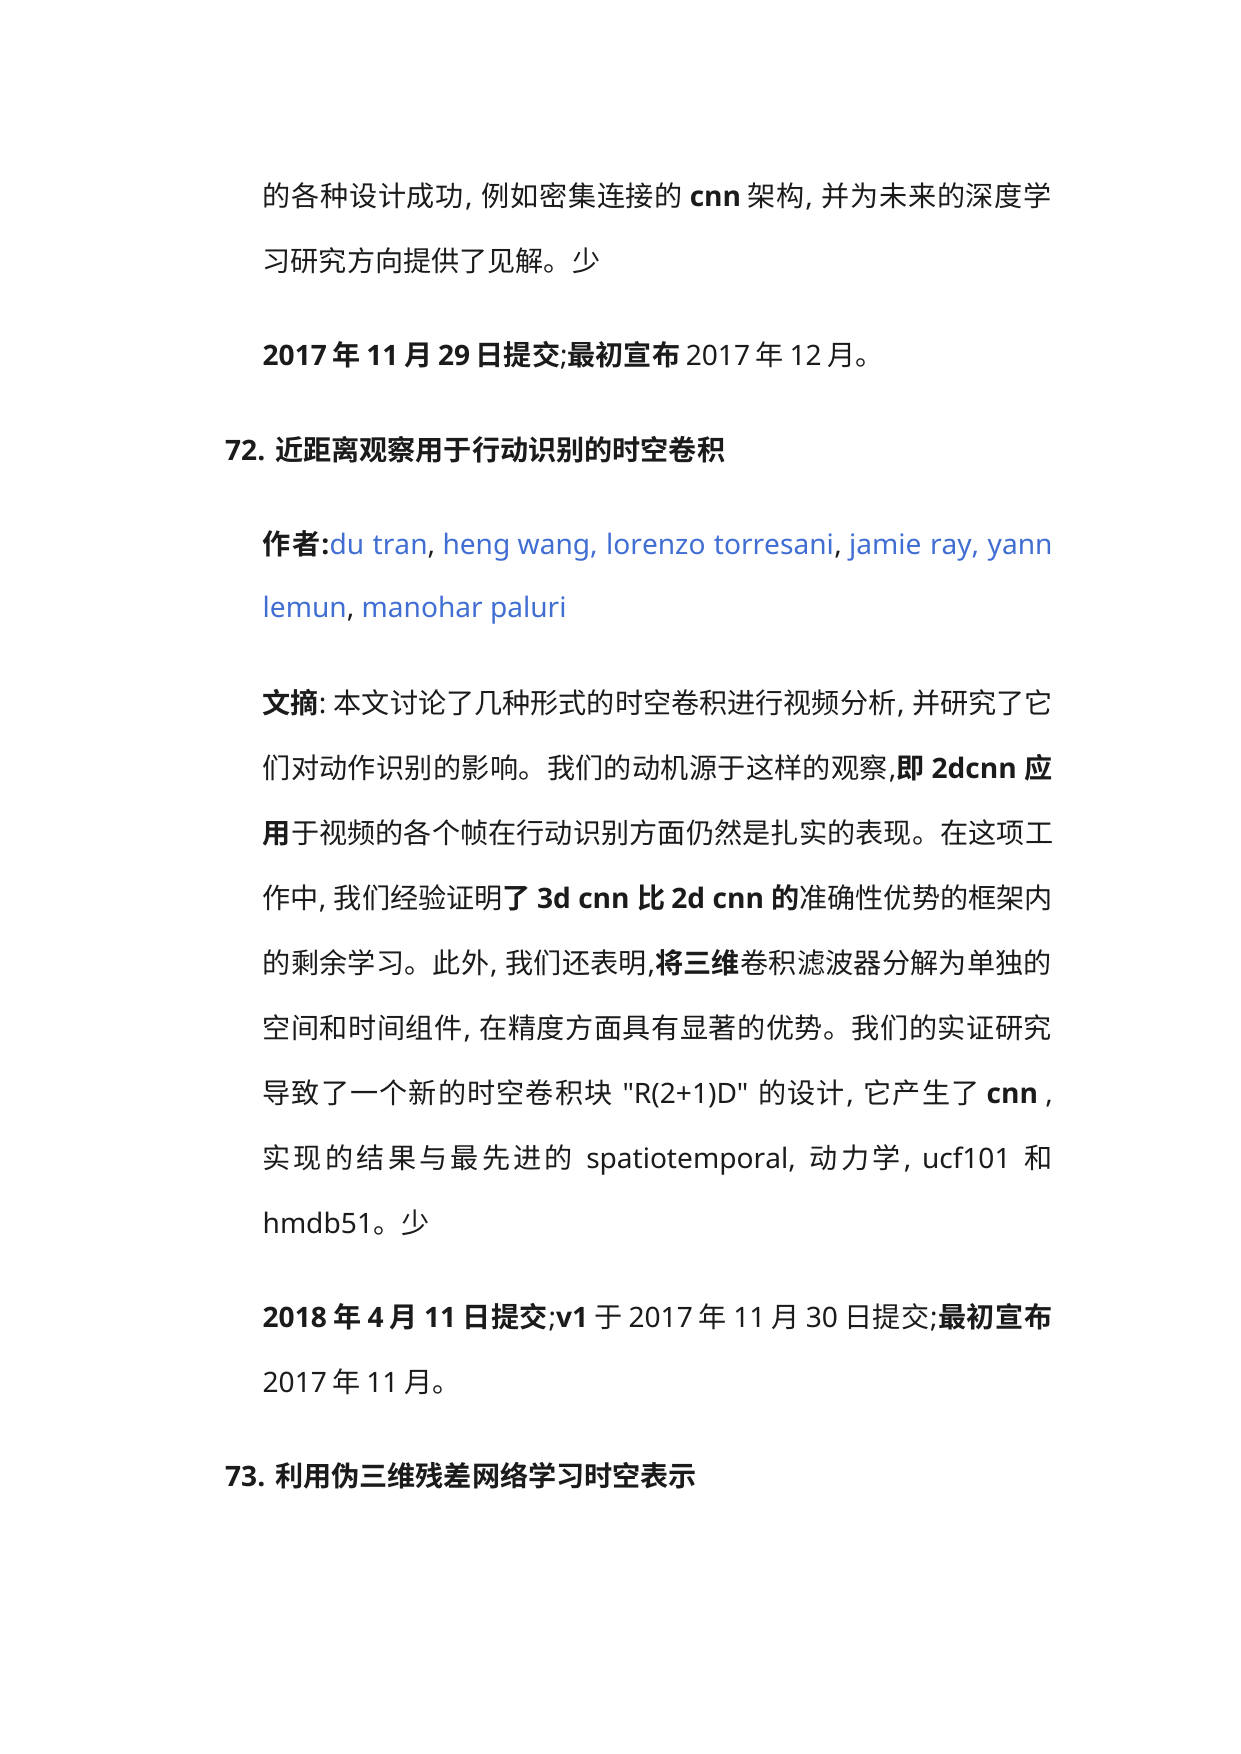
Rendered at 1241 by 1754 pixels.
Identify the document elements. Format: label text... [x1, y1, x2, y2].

text 文摘: 本文讨论了几种形式的时空卷积进行视频分析, 并研究了它们对动作识别的影响。我们的动机源于这样的观察,即 2dcnn 应用于视频的各个帧在行动识别方面仍然是扎实的表现。在这项工作中, 我们经验证明了 3d cnn 比 2d cnn 的准确性优势的框架内的剩余学习。此外, 我们还表明,将三维卷积滤波器分解为单独的空间和时间组件, 在精度方面具有显著的优势。我们的实证研究导致了一个新的时空卷积块 "R(2+1)D" 的设计, 它产生了cnn , 实现的结果与最先进的 spatiotemporal, 动力学, ucf101 和 hmdb51。少 [262, 669, 1053, 1254]
list 近距离观察用于行动识别的时空卷积 [225, 415, 1053, 480]
text 2018年4月11日提交;v1于2017年11月30日提交;最初宣布2017年11月。 [262, 1283, 1053, 1413]
list 利用伪三维残差网络学习时空表示 [225, 1442, 1053, 1507]
text 2017年11月29日提交;最初宣布2017年12月。 [262, 321, 1053, 386]
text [262, 162, 1053, 292]
text 作者:du tran, heng wang, lorenzo torresani, jamie ray, yann lemun, manohar paluri [262, 509, 1053, 639]
